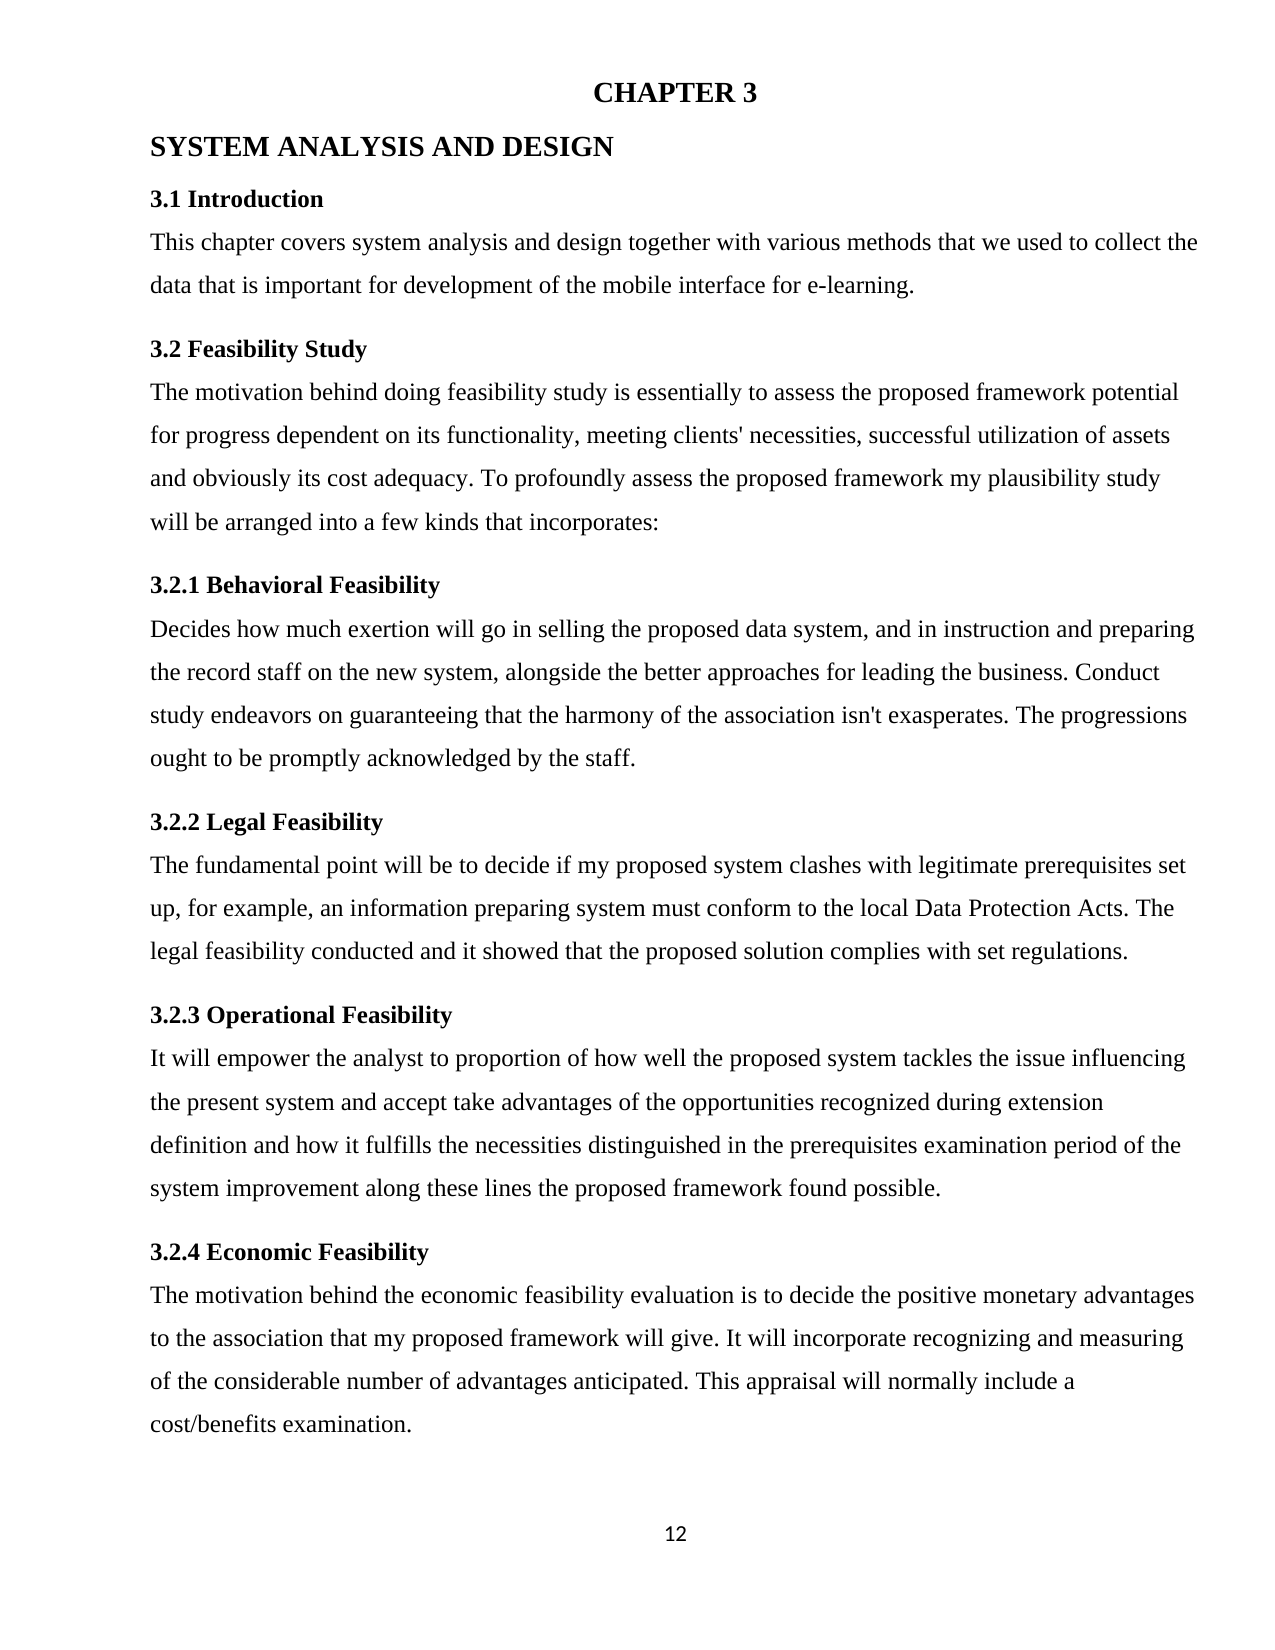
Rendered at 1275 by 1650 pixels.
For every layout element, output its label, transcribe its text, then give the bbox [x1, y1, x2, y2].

text The motivation behind the economic feasibility evaluation is to decide the positive monetary advantages to the association that my proposed framework will give. It will incorporate recognizing and measuring of the considerable number of advantages anticipated. This appraisal will normally include a cost/benefits examination. [150, 1280, 1200, 1438]
subtitle 3.2 Feasibility Study [150, 334, 1200, 363]
subtitle 3.2.2 Legal Feasibility [150, 807, 1200, 836]
text Decides how much exertion will go in selling the proposed data system, and in instruction and preparing the record staff on the new system, alongside the better approaches for leading the business. Conduct study endeavors on guaranteeing that the harmony of the association isn't exasperates. The progressions ought to be promptly acknowledged by the staff. [150, 614, 1200, 772]
text It will empower the analyst to proportion of how well the proposed system tackles the issue influencing the present system and accept take advantages of the opportunities recognized during extension definition and how it fulfills the necessities distinguished in the prerequisites examination period of the system improvement along these lines the proposed framework found possible. [150, 1043, 1200, 1202]
subtitle CHAPTER 3 [150, 75, 1200, 108]
subtitle 3.2.3 Operational Feasibility [150, 1000, 1200, 1029]
subtitle 3.2.4 Economic Feasibility [150, 1237, 1200, 1266]
text The fundamental point will be to decide if my proposed system clashes with legitimate prerequisites set up, for example, an information preparing system must conform to the local Data Protection Acts. The legal feasibility conducted and it showed that the proposed solution complies with set regulations. [150, 850, 1200, 965]
subtitle 3.2.1 Behavioral Feasibility [150, 571, 1200, 599]
subtitle SYSTEM ANALYSIS AND DESIGN [150, 129, 1200, 163]
subtitle 3.1 Introduction [150, 184, 1200, 213]
text The motivation behind doing feasibility study is essentially to assess the proposed framework potential for progress dependent on its functionality, meeting clients' necessities, successful utilization of assets and obviously its cost adequacy. To profoundly assess the proposed framework my plausibility study will be arranged into a few kinds that incorporates: [150, 377, 1200, 535]
text This chapter covers system analysis and design together with various methods that we used to collect the data that is important for development of the mobile interface for e-learning. [150, 227, 1200, 299]
